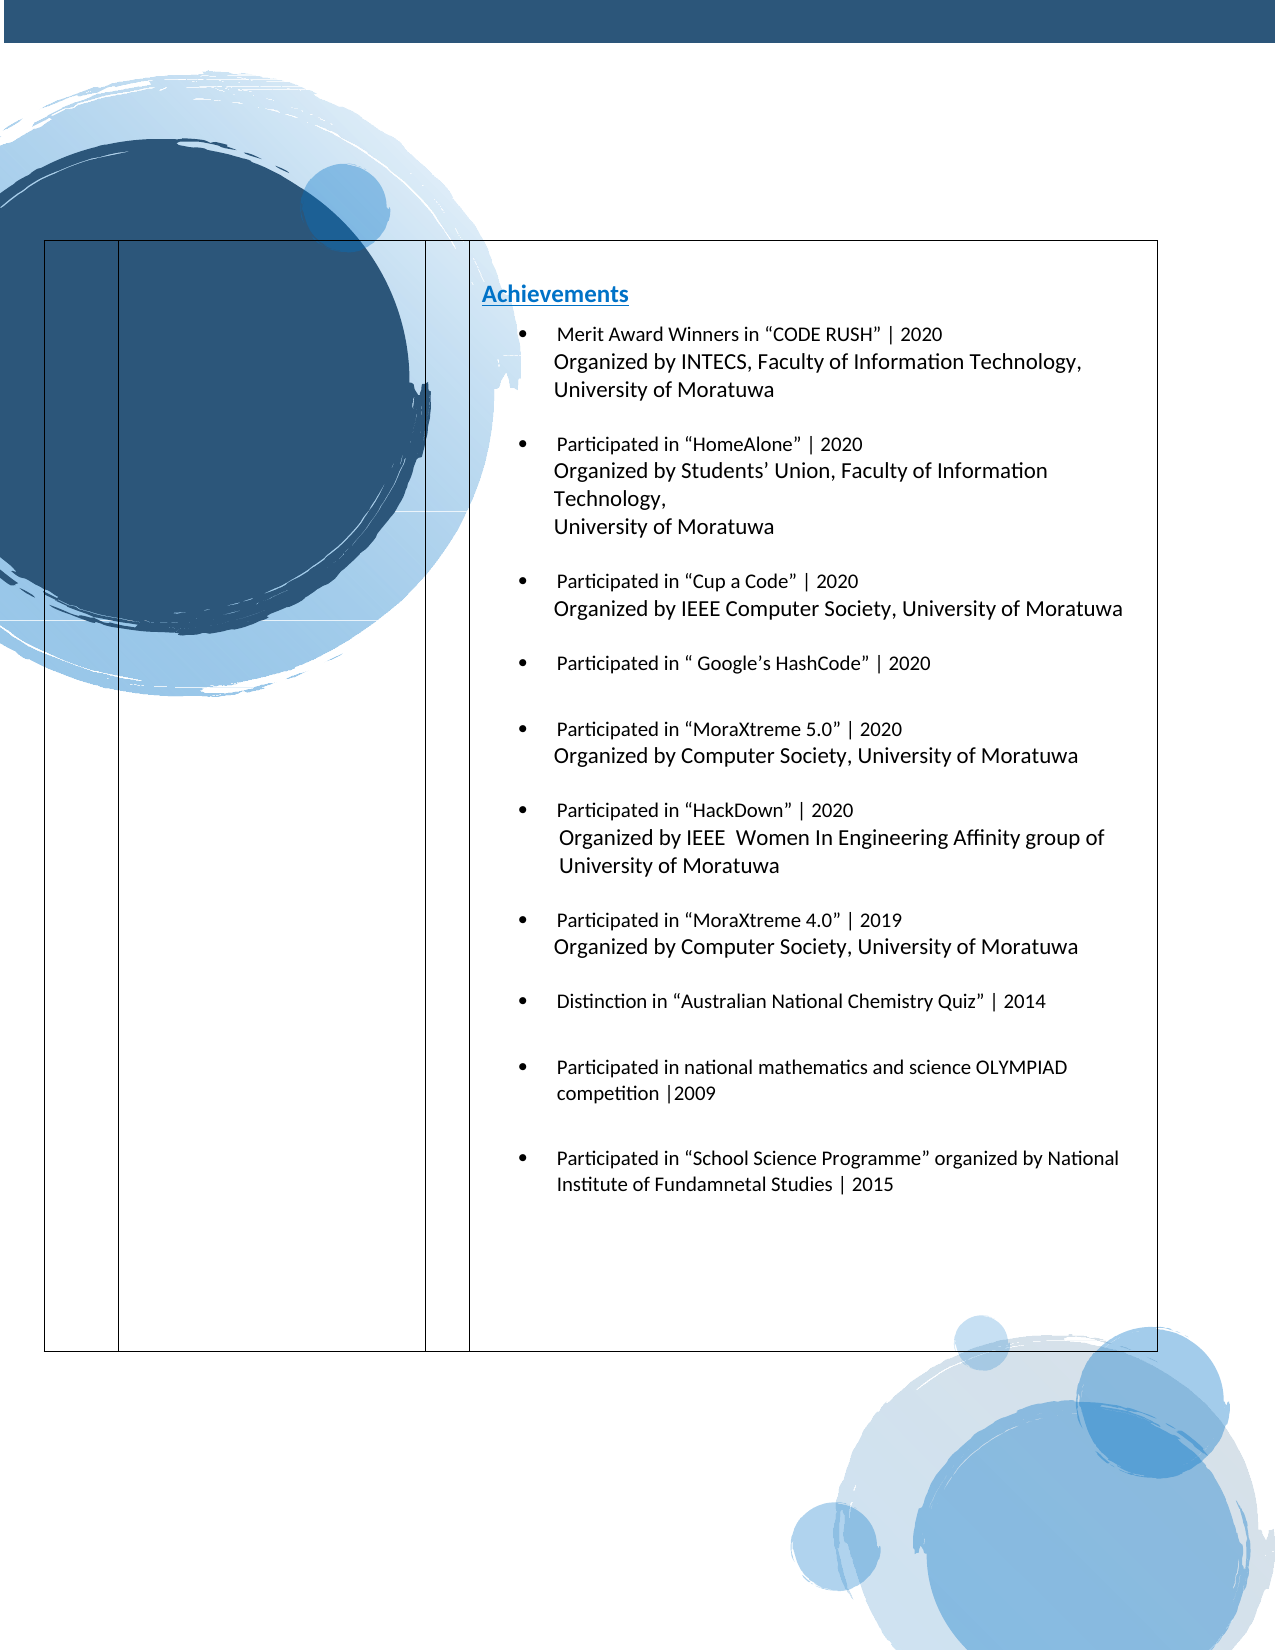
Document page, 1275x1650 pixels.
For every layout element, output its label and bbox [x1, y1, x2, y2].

table_cell [119, 241, 425, 1351]
table_cell [45, 241, 118, 1351]
table_cell [426, 241, 469, 1351]
